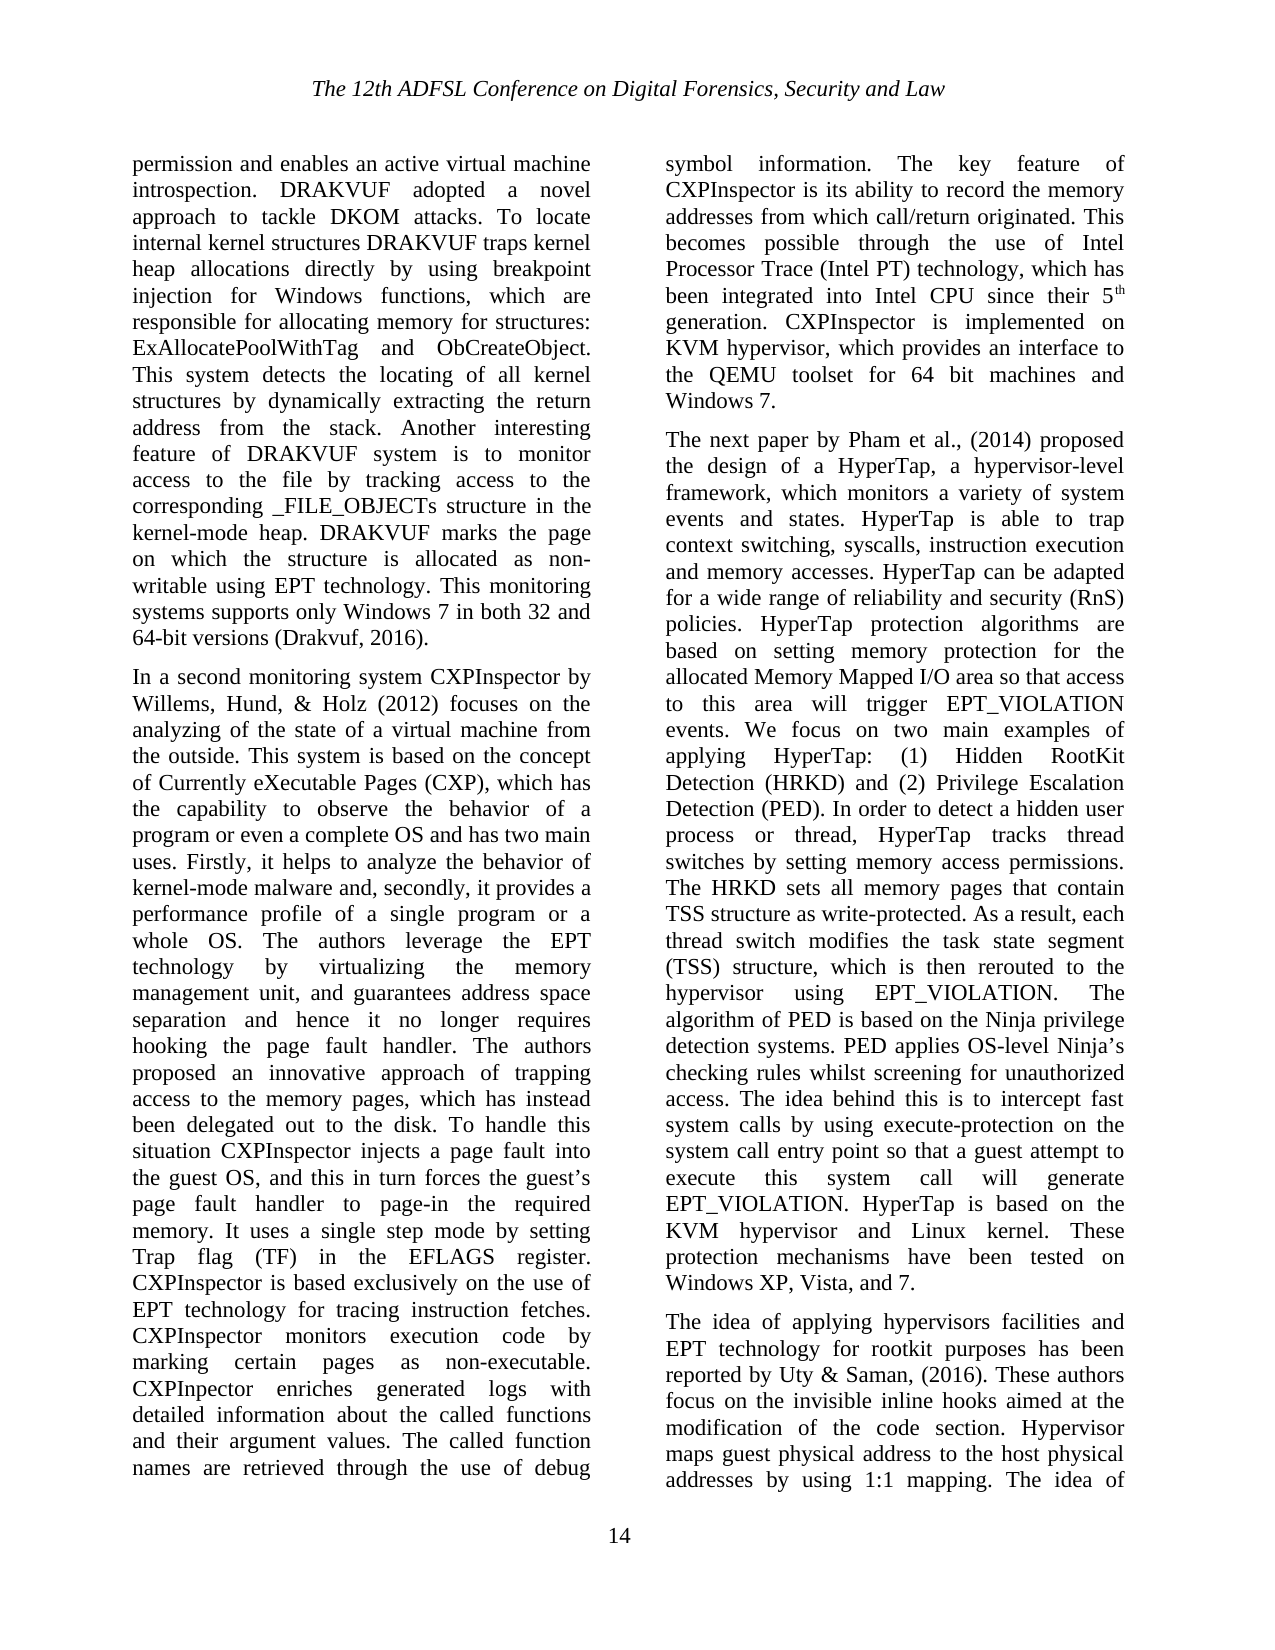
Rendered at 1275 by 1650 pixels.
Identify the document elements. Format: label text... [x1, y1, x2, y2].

text In a second monitoring system CXPInspector by Willems, Hund, & Holz (2012) focuses on the analyzing of the state of a virtual machine from the outside. This system is based on the concept of Currently eXecutable Pages (CXP), which has the capability to observe the behavior of a program or even a complete OS and has two main uses. Firstly, it helps to analyze the behavior of kernel-mode malware and, secondly, it provides a performance profile of a single program or a whole OS. The authors leverage the EPT technology by virtualizing the memory management unit, and guarantees address space separation and hence it no longer requires hooking the page fault handler. The authors proposed an innovative approach of trapping access to the memory pages, which has instead been delegated out to the disk. To handle this situation CXPInspector injects a page fault into the guest OS, and this in turn forces the guest’s page fault handler to page-in the required memory. It uses a single step mode by setting Trap flag (TF) in the EFLAGS register. CXPInspector is based exclusively on the use of EPT technology for tracing instruction fetches. CXPInspector monitors execution code by marking certain pages as non-executable. CXPInpector enriches generated logs with detailed information about the called functions and their argument values. The called function names are retrieved through the use of debug symbol information. The key feature of CXPInspector is its ability to record the memory addresses from which call/return originated. This becomes possible through the use of Intel Processor Trace (Intel PT) technology, which has been integrated into Intel CPU since their 5th generation. CXPInspector is implemented on KVM hypervisor, which provides an interface to the QEMU toolset for 64 bit machines and Windows 7. [665, 150, 1125, 413]
text In a second monitoring system CXPInspector by Willems, Hund, & Holz (2012) focuses on the analyzing of the state of a virtual machine from the outside. This system is based on the concept of Currently eXecutable Pages (CXP), which has the capability to observe the behavior of a program or even a complete OS and has two main uses. Firstly, it helps to analyze the behavior of kernel-mode malware and, secondly, it provides a performance profile of a single program or a whole OS. The authors leverage the EPT technology by virtualizing the memory management unit, and guarantees address space separation and hence it no longer requires hooking the page fault handler. The authors proposed an innovative approach of trapping access to the memory pages, which has instead been delegated out to the disk. To handle this situation CXPInspector injects a page fault into the guest OS, and this in turn forces the guest’s page fault handler to page-in the required memory. It uses a single step mode by setting Trap flag (TF) in the EFLAGS register. CXPInspector is based exclusively on the use of EPT technology for tracing instruction fetches. CXPInspector monitors execution code by marking certain pages as non-executable. CXPInpector enriches generated logs with detailed information about the called functions and their argument values. The called function names are retrieved through the use of debug symbol information. The key feature of CXPInspector is its ability to record the memory addresses from which call/return originated. This becomes possible through the use of Intel Processor Trace (Intel PT) technology, which has been integrated into Intel CPU since their 5th generation. CXPInspector is implemented on KVM hypervisor, which provides an interface to the QEMU toolset for 64 bit machines and Windows 7. [132, 663, 592, 1480]
text The next paper by Pham et al., (2014) proposed the design of a HyperTap, a hypervisor-level framework, which monitors a variety of system events and states. HyperTap is able to trap context switching, syscalls, instruction execution and memory accesses. HyperTap can be adapted for a wide range of reliability and security (RnS) policies. HyperTap protection algorithms are based on setting memory protection for the allocated Memory Mapped I/O area so that access to this area will trigger EPT_VIOLATION events. We focus on two main examples of applying HyperTap: (1) Hidden RootKit Detection (HRKD) and (2) Privilege Escalation Detection (PED). In order to detect a hidden user process or thread, HyperTap tracks thread switches by setting memory access permissions. The HRKD sets all memory pages that contain TSS structure as write-protected. As a result, each thread switch modifies the task state segment (TSS) structure, which is then rerouted to the hypervisor using EPT_VIOLATION. The algorithm of PED is based on the Ninja privilege detection systems. PED applies OS-level Ninja’s checking rules whilst screening for unauthorized access. The idea behind this is to intercept fast system calls by using execute-protection on the system call entry point so that a guest attempt to execute this system call will generate EPT_VIOLATION. HyperTap is based on the KVM hypervisor and Linux kernel. These protection mechanisms have been tested on Windows XP, Vista, and 7. [665, 426, 1125, 1296]
